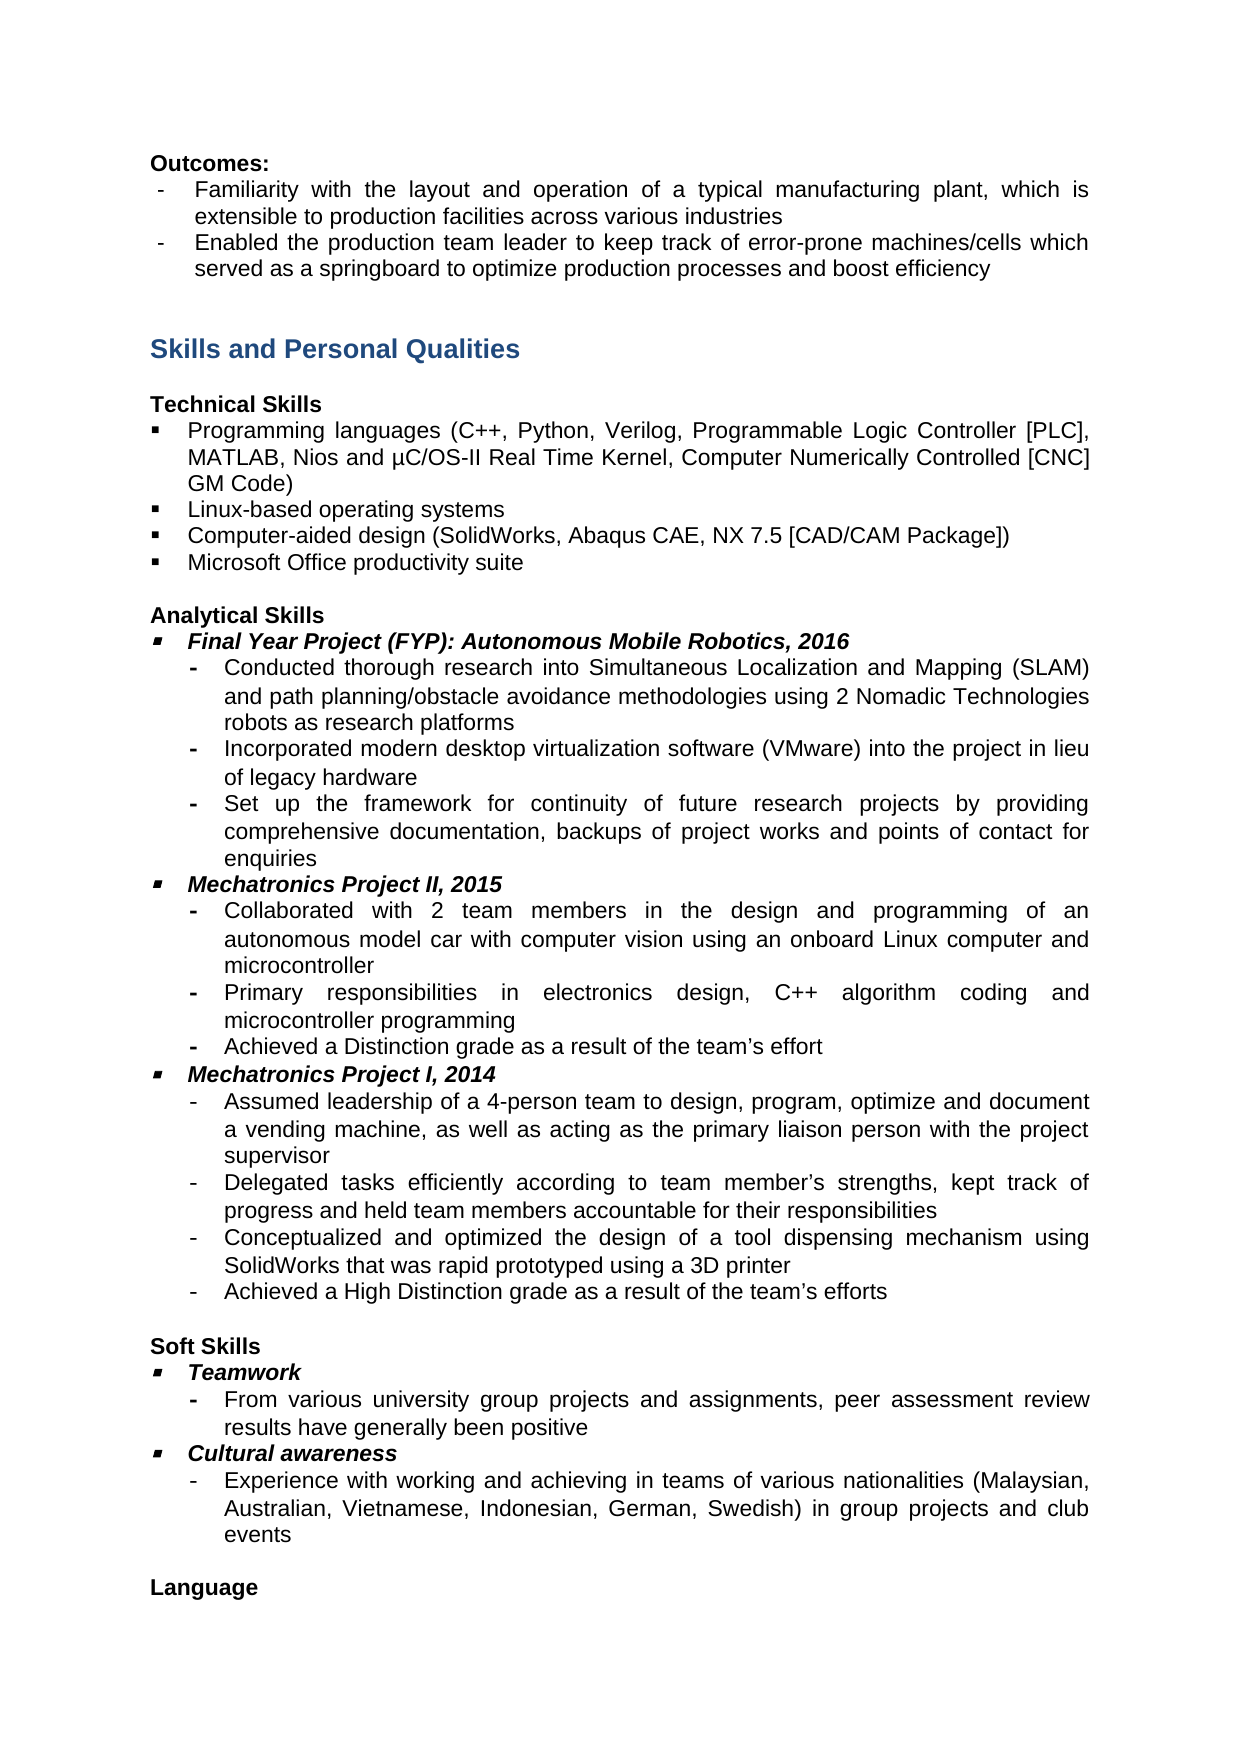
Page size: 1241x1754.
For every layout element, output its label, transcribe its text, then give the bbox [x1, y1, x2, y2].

list Collaborated with 2 team members in the design and programming of an autonomous model car with computer vision using an onboard Linux computer and microcontroller [186, 897, 1090, 978]
list Achieved a Distinction grade as a result of the team’s effort [186, 1033, 1090, 1061]
list Cultural awareness [150, 1440, 1090, 1467]
list Computer-aided design (SolidWorks, Abaqus CAE, NX 7.5 [CAD/CAM Package]) [150, 522, 1090, 549]
list Experience with working and achieving in teams of various nationalities (Malaysian, Australian, Vietnamese, Indonesian, German, Swedish) in group projects and club events [186, 1467, 1090, 1548]
text Soft Skills [150, 1333, 1090, 1359]
list Teamwork [150, 1359, 1090, 1386]
text Analytical Skills [150, 602, 1090, 628]
list Set up the framework for continuity of future research projects by providing comprehensive documentation, backups of project works and points of contact for enquiries [186, 790, 1090, 871]
list Programming languages (C++, Python, Verilog, Programmable Logic Controller [PLC], MATLAB, Nios and µC/OS-II Real Time Kernel, Computer Numerically Controlled [CNC] GM Code) [150, 417, 1090, 496]
list From various university group projects and assignments, peer assessment review results have generally been positive [186, 1386, 1090, 1440]
subtitle Skills and Personal Qualities [150, 333, 1090, 364]
list Assumed leadership of a 4-person team to design, program, optimize and document a vending machine, as well as acting as the primary liaison person with the project supervisor [186, 1088, 1090, 1169]
list Mechatronics Project II, 2015 [150, 871, 1090, 897]
text Language [150, 1574, 1090, 1600]
list Primary responsibilities in electronics design, C++ algorithm coding and microcontroller programming [186, 978, 1090, 1033]
list Mechatronics Project I, 2014 [150, 1061, 1090, 1088]
list Delegated tasks efficiently according to team member’s strengths, kept track of progress and held team members accountable for their responsibilities [186, 1169, 1090, 1223]
list Linux-based operating systems [150, 496, 1090, 522]
list Achieved a High Distinction grade as a result of the team’s efforts [186, 1278, 1090, 1307]
list Microsoft Office productivity suite [150, 549, 1090, 575]
list Final Year Project (FYP): Autonomous Mobile Robotics, 2016 [150, 628, 1090, 654]
text Technical Skills [150, 391, 1090, 417]
list Incorporated modern desktop virtualization software (VMware) into the project in lieu of legacy hardware [186, 735, 1090, 790]
list Conducted thorough research into Simultaneous Localization and Mapping (SLAM) and path planning/obstacle avoidance methodologies using 2 Nomadic Technologies robots as research platforms [186, 654, 1090, 735]
list Conceptualized and optimized the design of a tool dispensing mechanism using SolidWorks that was rapid prototyped using a 3D printer [186, 1223, 1090, 1278]
